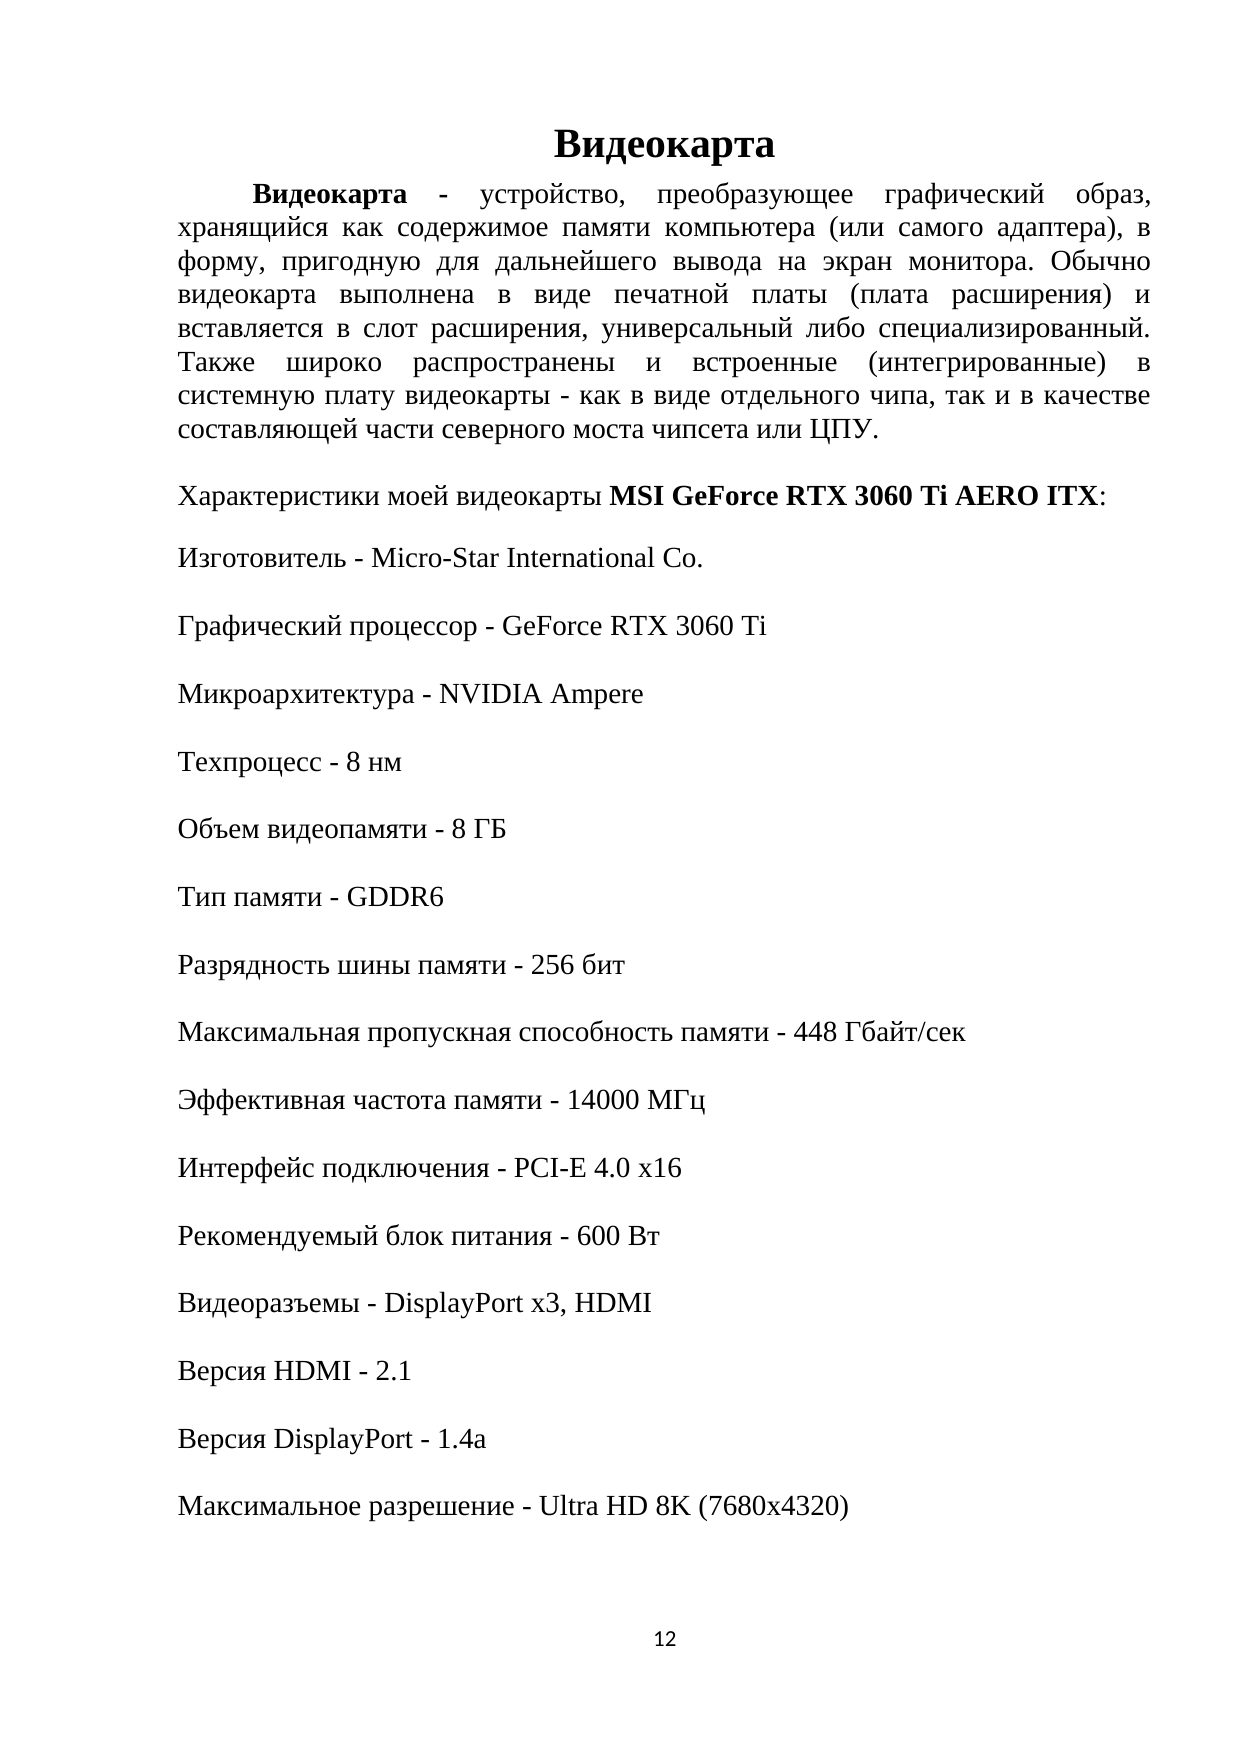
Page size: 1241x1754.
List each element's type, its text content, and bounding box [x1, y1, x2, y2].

text Техпроцесс - 8 нм [177, 744, 1152, 777]
text Максимальная пропускная способность памяти - 448 Гбайт/сек [177, 1014, 1152, 1048]
text Разрядность шины памяти - 256 бит [177, 947, 1152, 980]
text Версия HDMI - 2.1 [177, 1353, 1152, 1387]
text Микроархитектура - NVIDIA Ampere [177, 676, 1152, 709]
subtitle Видеокарта [177, 118, 1152, 166]
text Характеристики моей видеокарты MSI GeForce RTX 3060 Ti AERO ITX: [177, 478, 1152, 511]
text Версия DisplayPort - 1.4a [177, 1421, 1152, 1454]
text Изготовитель - Micro-Star International Co. [177, 541, 1152, 574]
text Видеокарта - устройство, преобразующее графический образ, хранящийся как содержимое памяти компьютера (или самого адаптера), в форму, пригодную для дальнейшего вывода на экран монитора. Обычно видеокарта выполнена в виде печатной платы (плата расширения) и вставляется в слот расширения, универсальный либо специализированный. Также широко распространены и встроенные (интегрированные) в системную плату видеокарты - как в виде отдельного чипа, так и в качестве составляющей части северного моста чипсета или ЦПУ. [177, 176, 1152, 444]
text Видеоразъемы - DisplayPort x3, HDMI [177, 1285, 1152, 1319]
text Интерфейс подключения - PCI-E 4.0 x16 [177, 1150, 1152, 1183]
text Тип памяти - GDDR6 [177, 879, 1152, 913]
text Рекомендуемый блок питания - 600 Вт [177, 1218, 1152, 1251]
text Эффективная частота памяти - 14000 МГц [177, 1082, 1152, 1116]
text Графический процессор - GeForce RTX 3060 Ti [177, 608, 1152, 642]
text Объем видеопамяти - 8 ГБ [177, 811, 1152, 845]
text Максимальное разрешение - Ultra HD 8K (7680x4320) [177, 1488, 1152, 1522]
